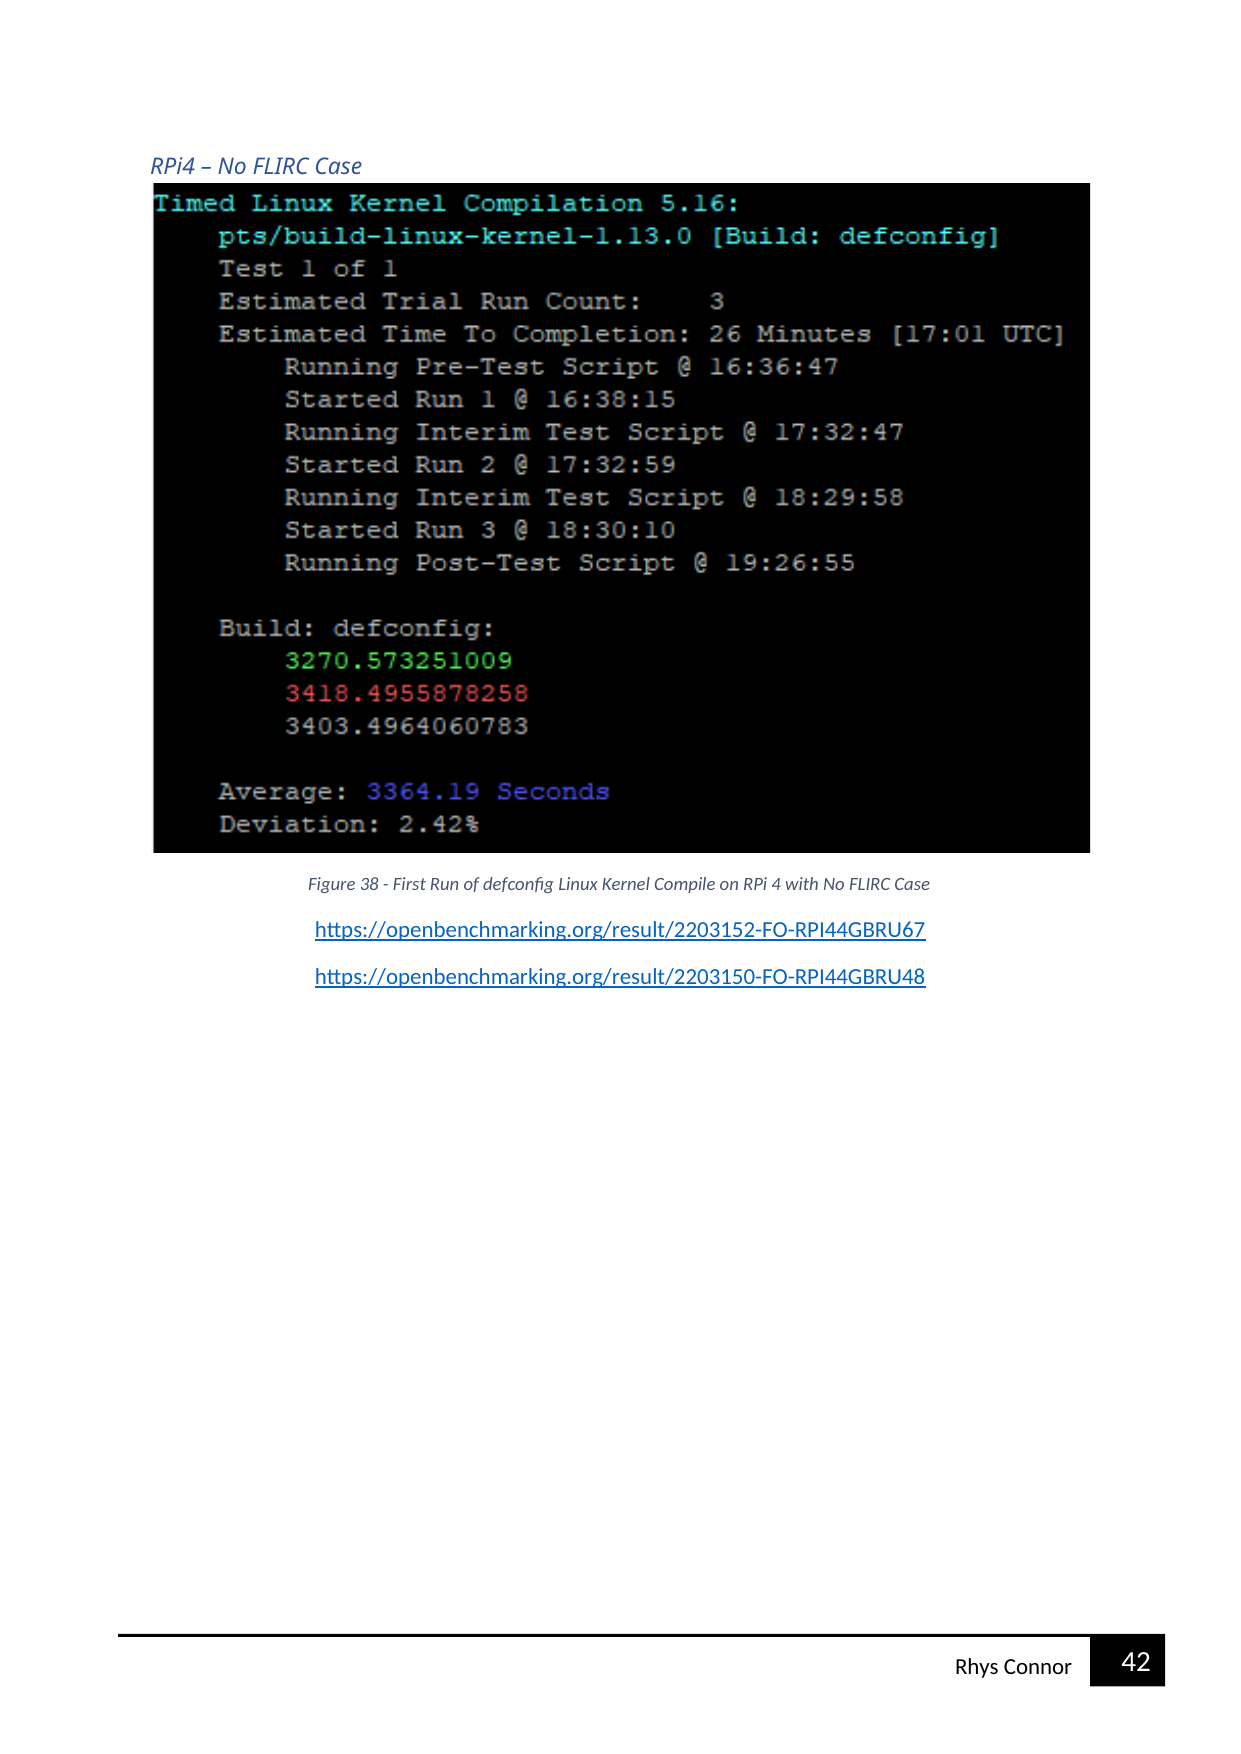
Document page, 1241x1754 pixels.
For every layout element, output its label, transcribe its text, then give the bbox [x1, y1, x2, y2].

text https://openbenchmarking.org/result/2203152-FO-RPI44GBRU67 [150, 915, 1090, 943]
text https://openbenchmarking.org/result/2203150-FO-RPI44GBRU48 [150, 962, 1090, 990]
subtitle RPi4 – No FLIRC Case [150, 150, 1090, 181]
picture [150, 183, 1091, 853]
